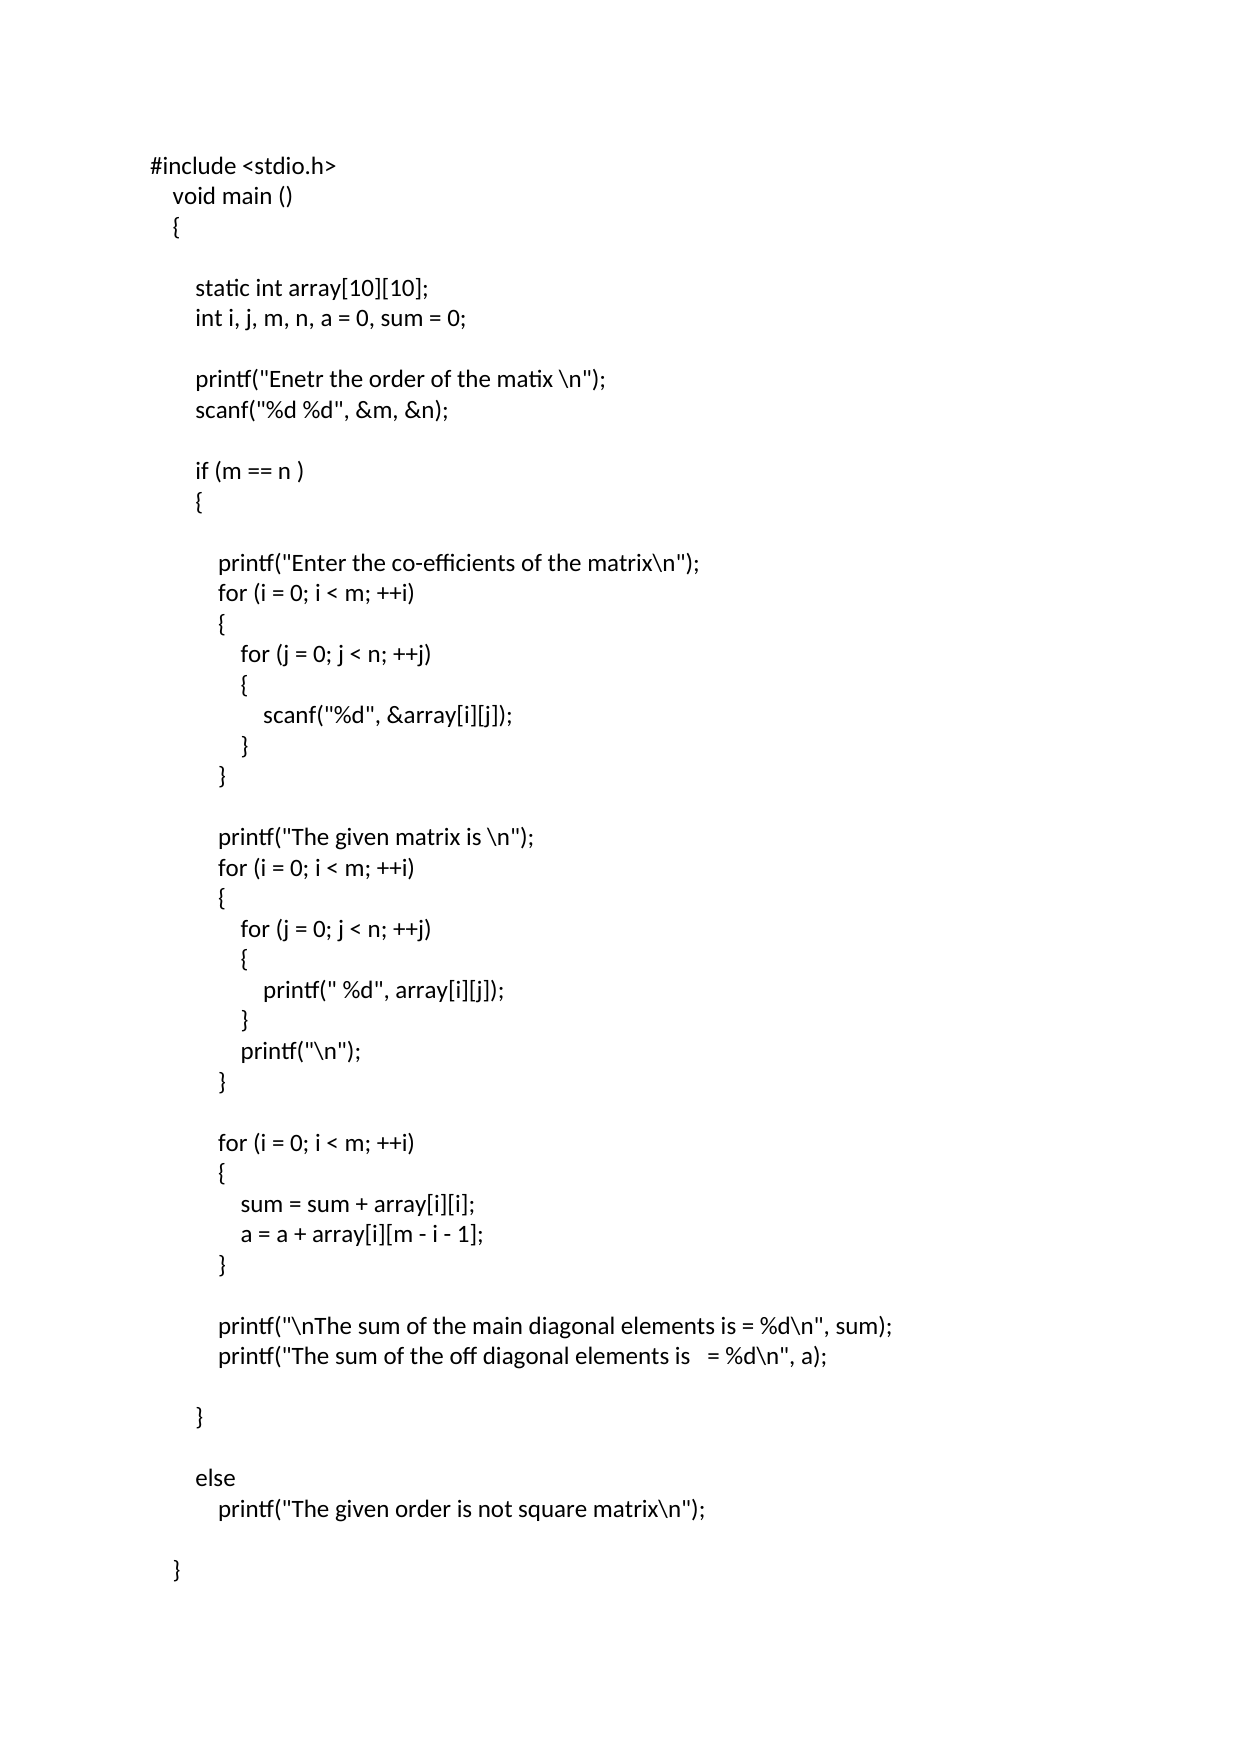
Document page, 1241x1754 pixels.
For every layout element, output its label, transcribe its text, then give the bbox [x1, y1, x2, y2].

text printf("The sum of the off diagonal elements is = %d\n", a); [150, 1340, 1090, 1371]
text { [150, 211, 1090, 242]
text printf("The given matrix is \n"); [150, 821, 1090, 852]
text if (m == n ) [150, 455, 1090, 486]
text { [150, 669, 1090, 699]
text } [150, 1066, 1090, 1096]
text { [150, 1157, 1090, 1188]
text #include <stdio.h> [150, 150, 1090, 181]
text printf("Enter the co-efficients of the matrix\n"); [150, 547, 1090, 577]
text printf("\n"); [150, 1035, 1090, 1066]
text printf("\nThe sum of the main diagonal elements is = %d\n", sum); [150, 1310, 1090, 1340]
text } [150, 730, 1090, 760]
text scanf("%d", &array[i][j]); [150, 699, 1090, 730]
text printf("The given order is not square matrix\n"); [150, 1493, 1090, 1523]
text { [150, 486, 1090, 516]
text printf("Enetr the order of the matix \n"); [150, 364, 1090, 394]
text } [150, 1249, 1090, 1279]
text { [150, 608, 1090, 638]
text for (i = 0; i < m; ++i) [150, 1127, 1090, 1157]
text } [150, 1004, 1090, 1035]
text void main () [150, 181, 1090, 211]
text } [150, 1401, 1090, 1432]
text } [150, 1554, 1090, 1584]
text static int array[10][10]; [150, 272, 1090, 303]
text int i, j, m, n, a = 0, sum = 0; [150, 303, 1090, 333]
text scanf("%d %d", &m, &n); [150, 394, 1090, 425]
text { [150, 882, 1090, 913]
text for (i = 0; i < m; ++i) [150, 577, 1090, 608]
text for (i = 0; i < m; ++i) [150, 852, 1090, 882]
text { [150, 943, 1090, 974]
text sum = sum + array[i][i]; [150, 1188, 1090, 1218]
text for (j = 0; j < n; ++j) [150, 913, 1090, 943]
text printf(" %d", array[i][j]); [150, 974, 1090, 1004]
text a = a + array[i][m - i - 1]; [150, 1218, 1090, 1249]
text else [150, 1462, 1090, 1493]
text } [150, 760, 1090, 791]
text for (j = 0; j < n; ++j) [150, 638, 1090, 669]
